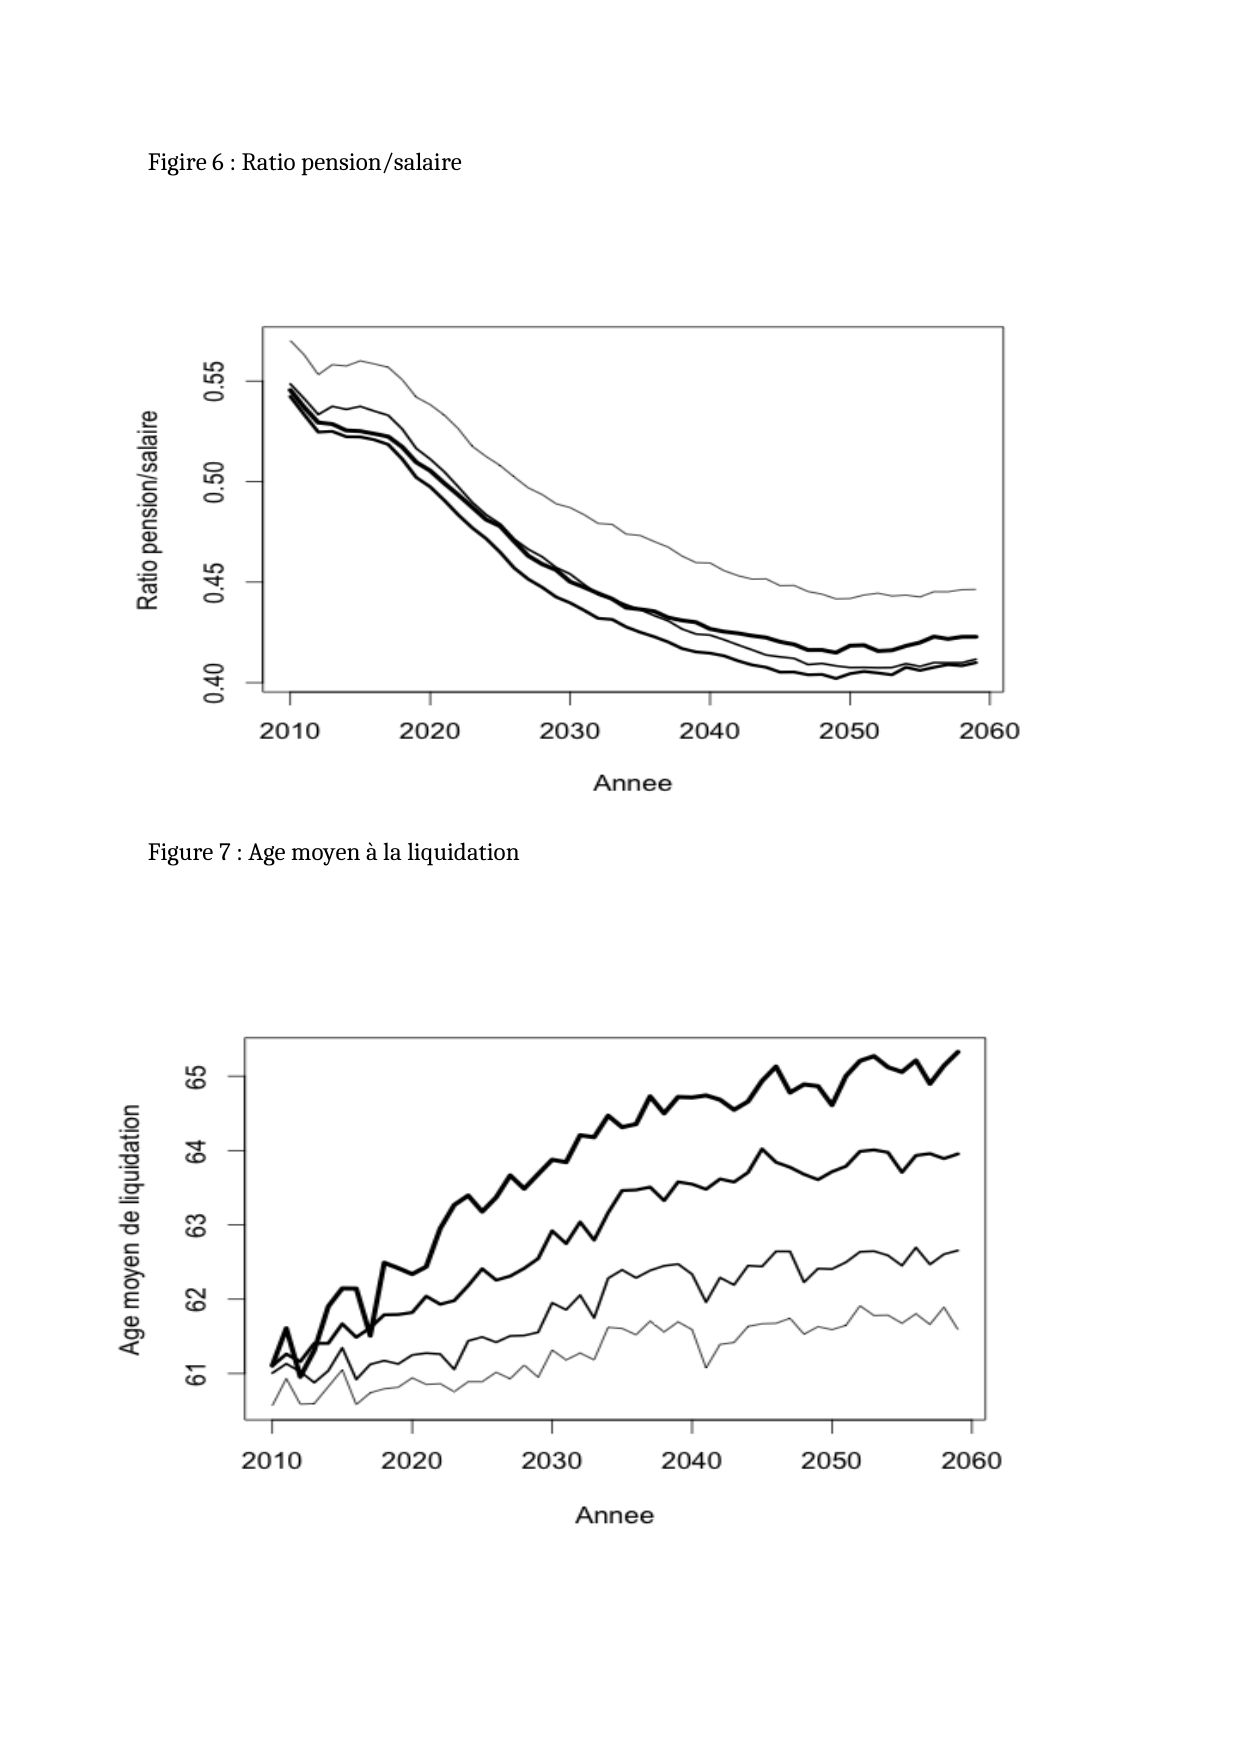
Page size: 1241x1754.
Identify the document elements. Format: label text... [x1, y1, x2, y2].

picture [110, 928, 1051, 1553]
picture [128, 222, 1070, 818]
text Figire 6 : Ratio pension/salaire [148, 148, 1093, 176]
